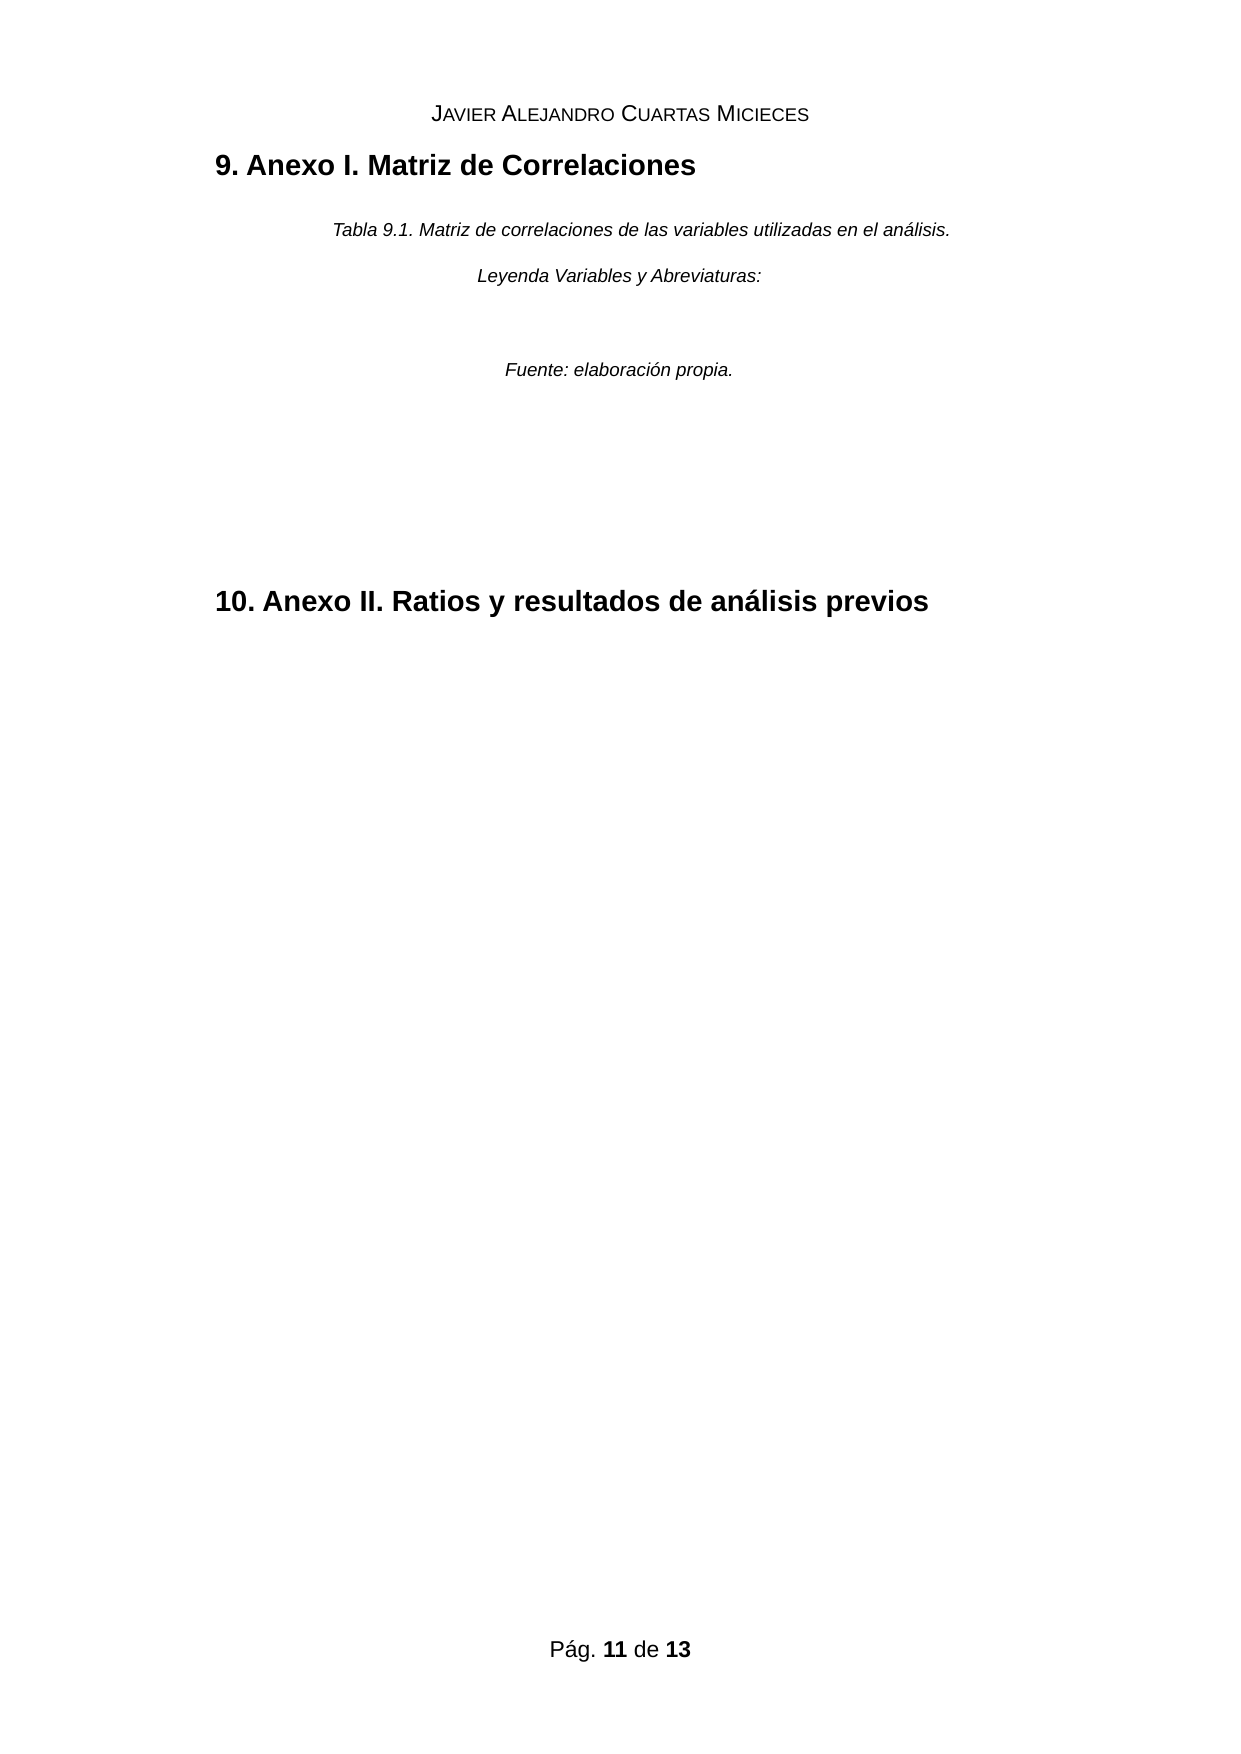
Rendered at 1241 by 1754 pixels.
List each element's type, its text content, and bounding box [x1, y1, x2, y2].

subtitle Tabla 9.1. Matriz de correlaciones de las variables utilizadas en el análisis. [221, 219, 1063, 240]
subtitle 10. Anexo II. Ratios y resultados de análisis previos [215, 584, 1063, 618]
subtitle 9. Anexo I. Matriz de Correlaciones [215, 148, 1063, 181]
text Fuente: elaboración propia. [177, 358, 1063, 380]
text Leyenda Variables y Abreviaturas: [177, 265, 1063, 287]
